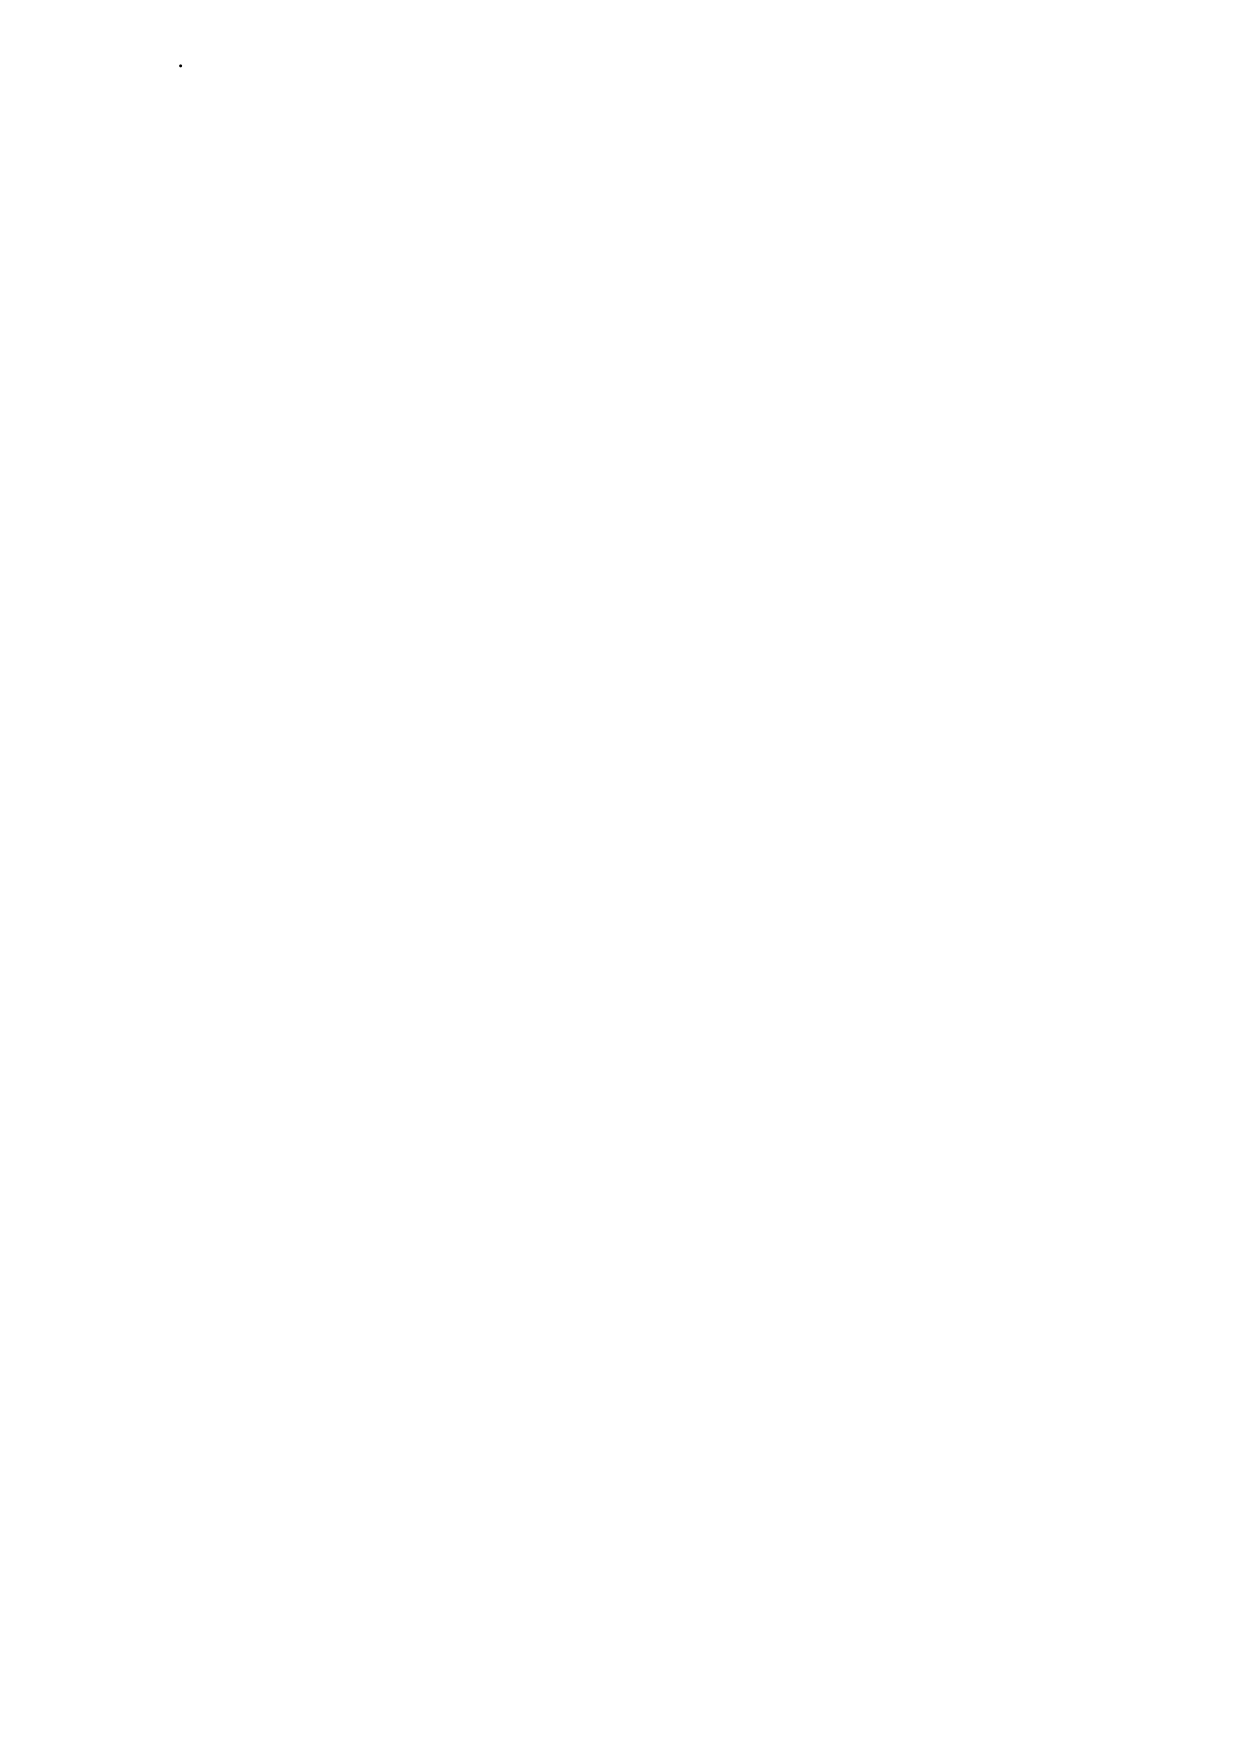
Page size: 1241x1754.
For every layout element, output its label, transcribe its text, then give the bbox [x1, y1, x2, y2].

text . [177, 44, 1063, 73]
